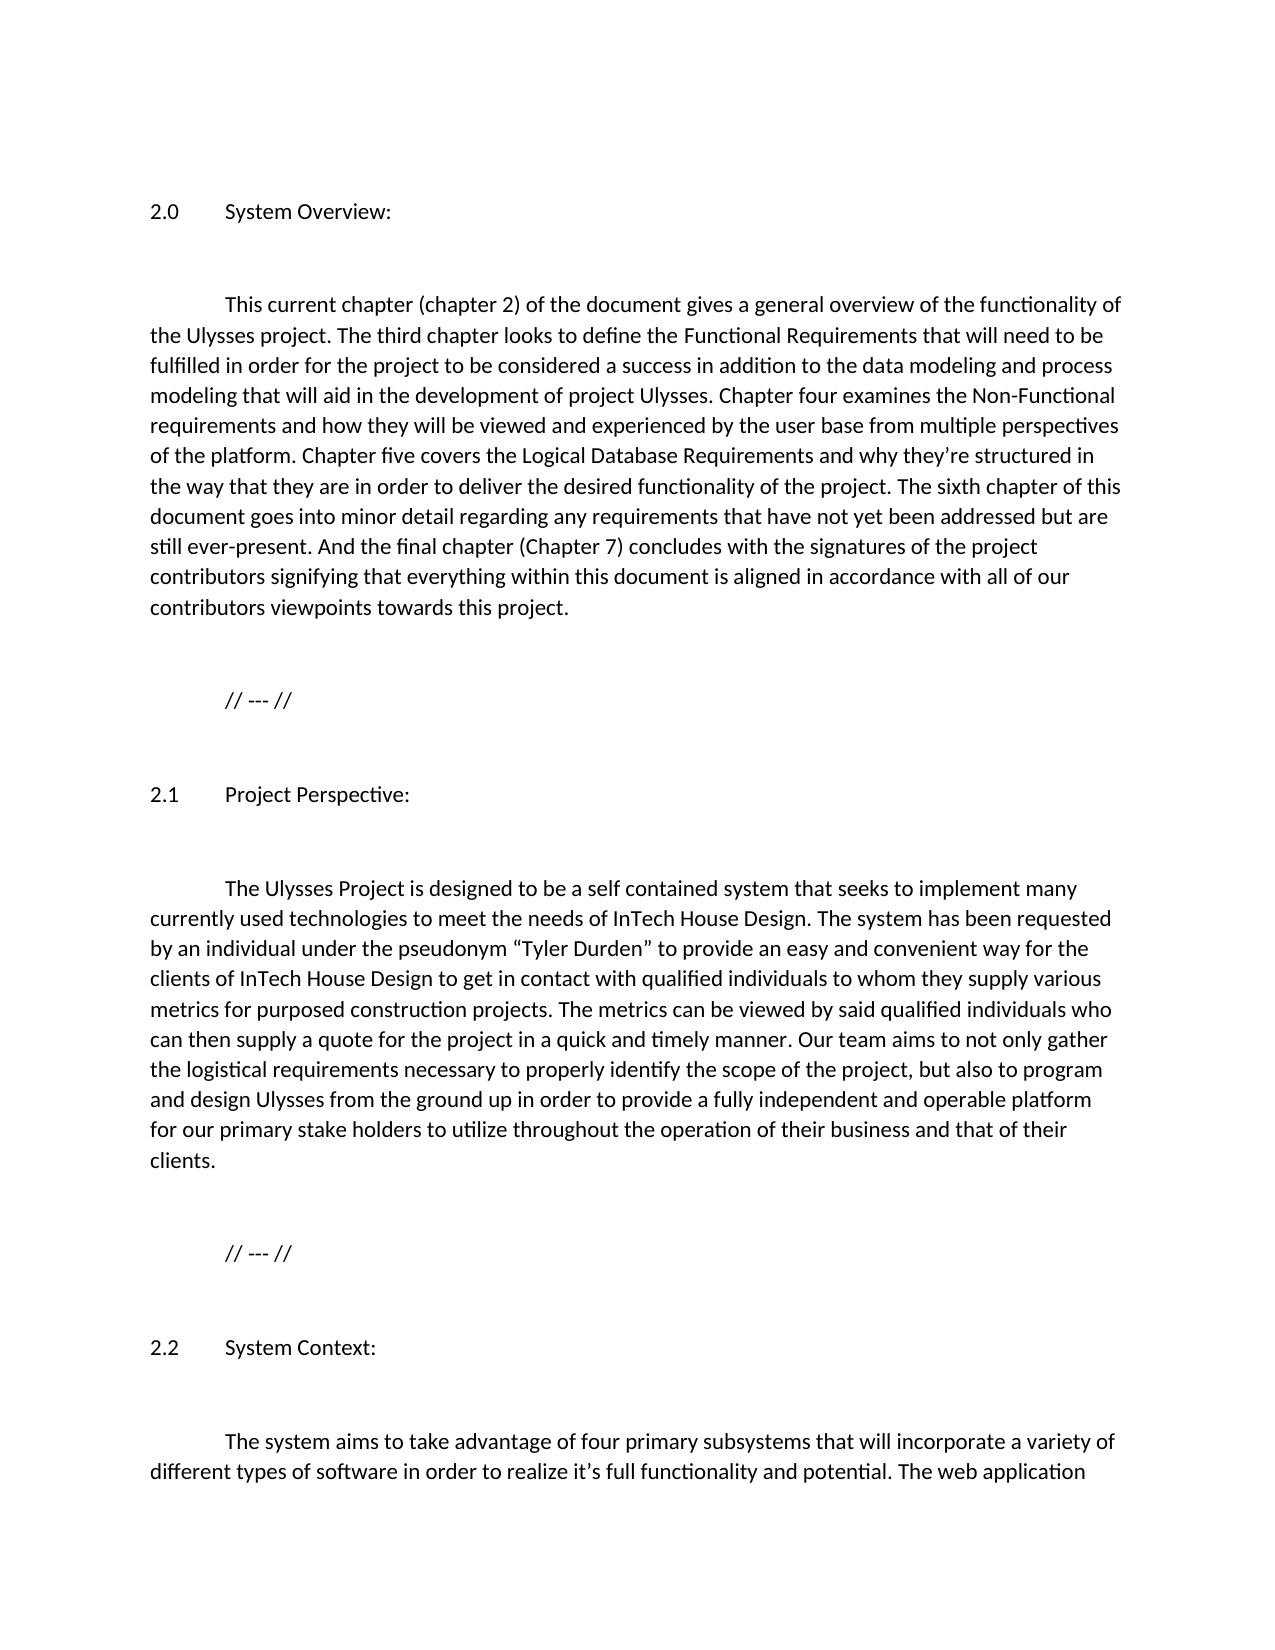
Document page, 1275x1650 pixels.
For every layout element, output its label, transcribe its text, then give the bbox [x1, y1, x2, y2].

text The Ulysses Project is designed to be a self contained system that seeks to implement many currently used technologies to meet the needs of InTech House Design. The system has been requested by an individual under the pseudonym “Tyler Durden” to provide an easy and convenient way for the clients of InTech House Design to get in contact with qualified individuals to whom they supply various metrics for purposed construction projects. The metrics can be viewed by said qualified individuals who can then supply a quote for the project in a quick and timely manner. Our team aims to not only gather the logistical requirements necessary to properly identify the scope of the project, but also to program and design Ulysses from the ground up in order to provide a fully independent and operable platform for our primary stake holders to utilize throughout the operation of their business and that of their clients. [150, 874, 1125, 1174]
text 2.0 System Overview: [150, 197, 1125, 225]
text This current chapter (chapter 2) of the document gives a general overview of the functionality of the Ulysses project. The third chapter looks to define the Functional Requirements that will need to be fulfilled in order for the project to be considered a success in addition to the data modeling and process modeling that will aid in the development of project Ulysses. Chapter four examines the Non-Functional requirements and how they will be viewed and experienced by the user base from multiple perspectives of the platform. Chapter five covers the Logical Database Requirements and why they’re structured in the way that they are in order to deliver the desired functionality of the project. The sixth chapter of this document goes into minor detail regarding any requirements that have not yet been addressed but are still ever-present. And the final chapter (Chapter 7) concludes with the signatures of the project contributors signifying that everything within this document is aligned in accordance with all of our contributors viewpoints towards this project. [150, 291, 1125, 621]
text // --- // [150, 686, 1125, 714]
text 2.2 System Context: [150, 1333, 1125, 1361]
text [150, 1427, 1125, 1485]
text // --- // [150, 1239, 1125, 1268]
text 2.1 Project Perspective: [150, 780, 1125, 808]
